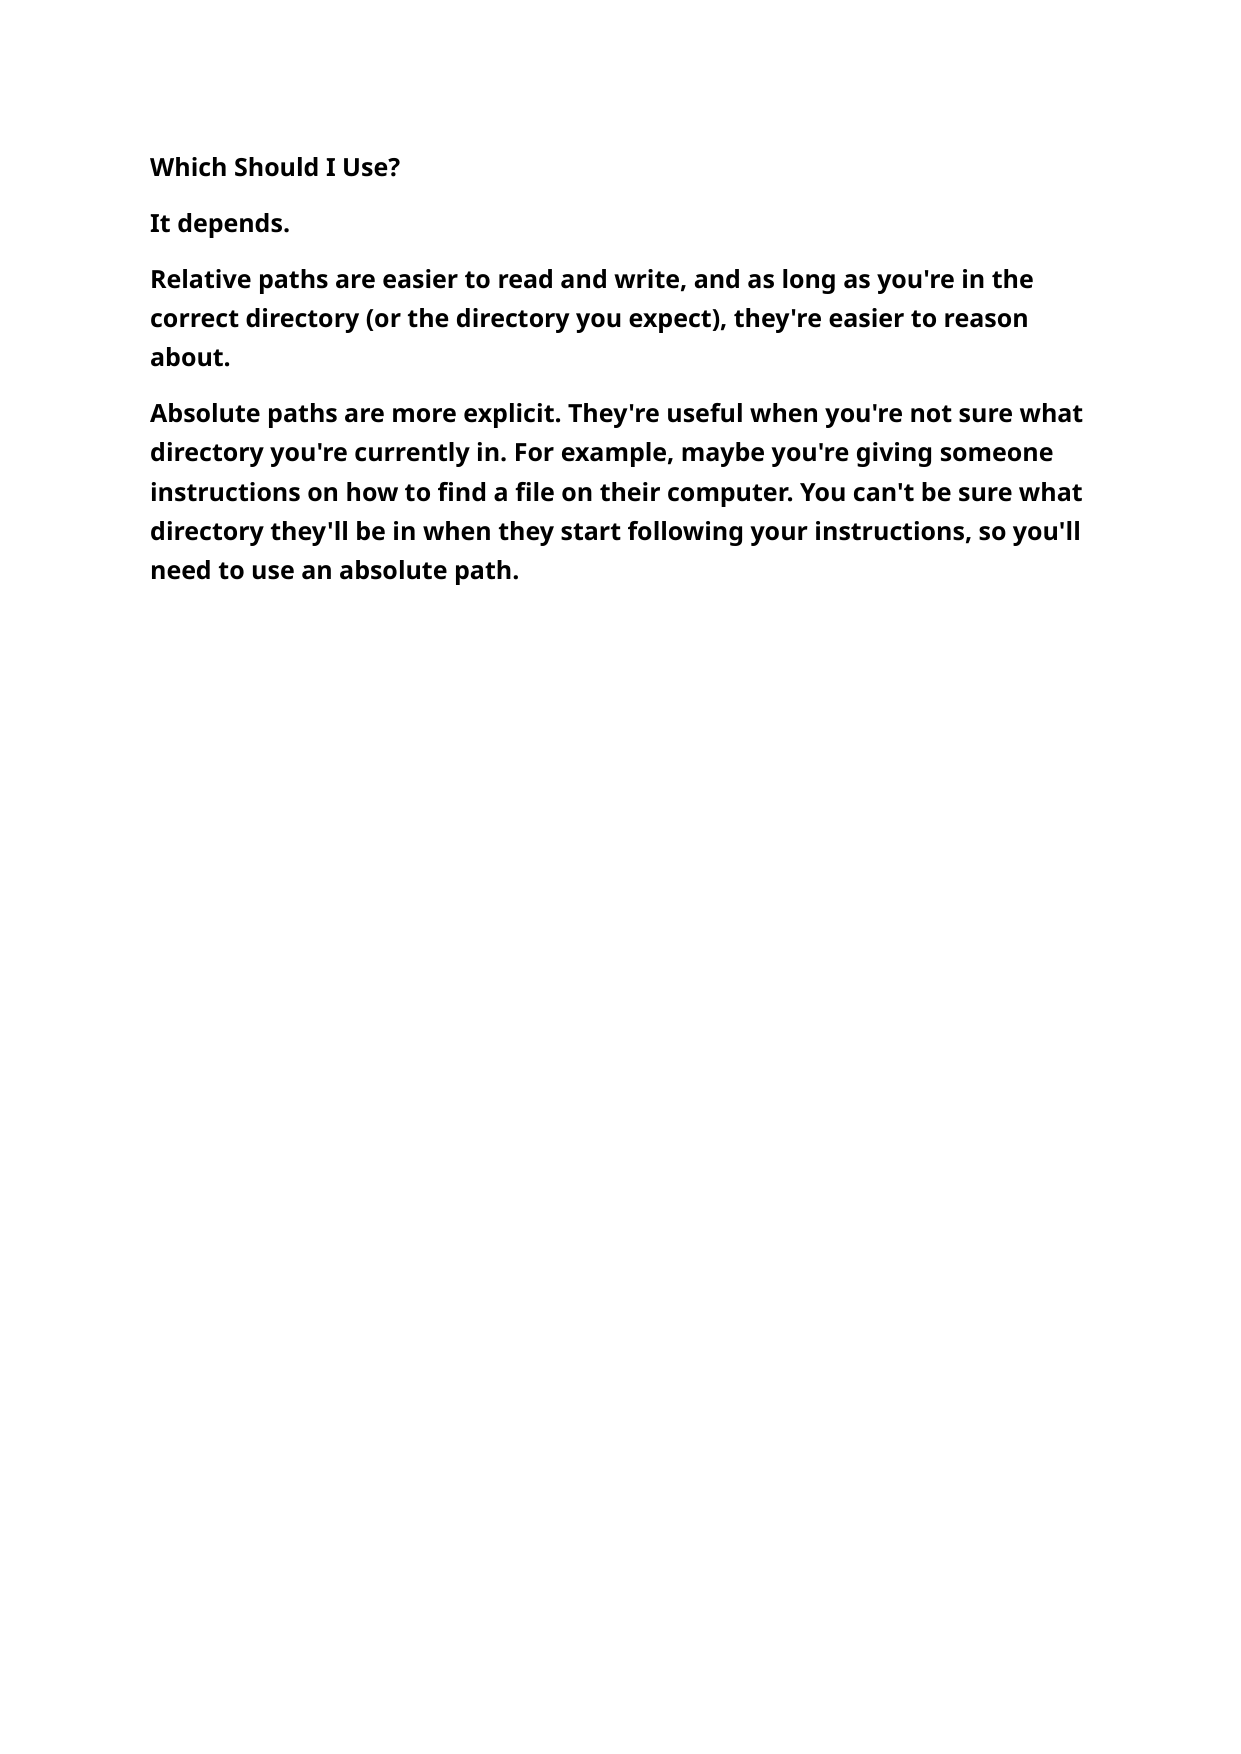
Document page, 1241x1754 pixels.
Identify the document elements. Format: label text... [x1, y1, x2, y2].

text Which Should I Use? [150, 150, 1090, 184]
text It depends. [150, 206, 1090, 240]
text Relative paths are easier to read and write, and as long as you're in the correct directory (or the directory you expect), they're easier to reason about. [150, 262, 1090, 374]
text Absolute paths are more explicit. They're useful when you're not sure what directory you're currently in. For example, maybe you're giving someone instructions on how to find a file on their computer. You can't be sure what directory they'll be in when they start following your instructions, so you'll need to use an absolute path. [150, 396, 1090, 587]
